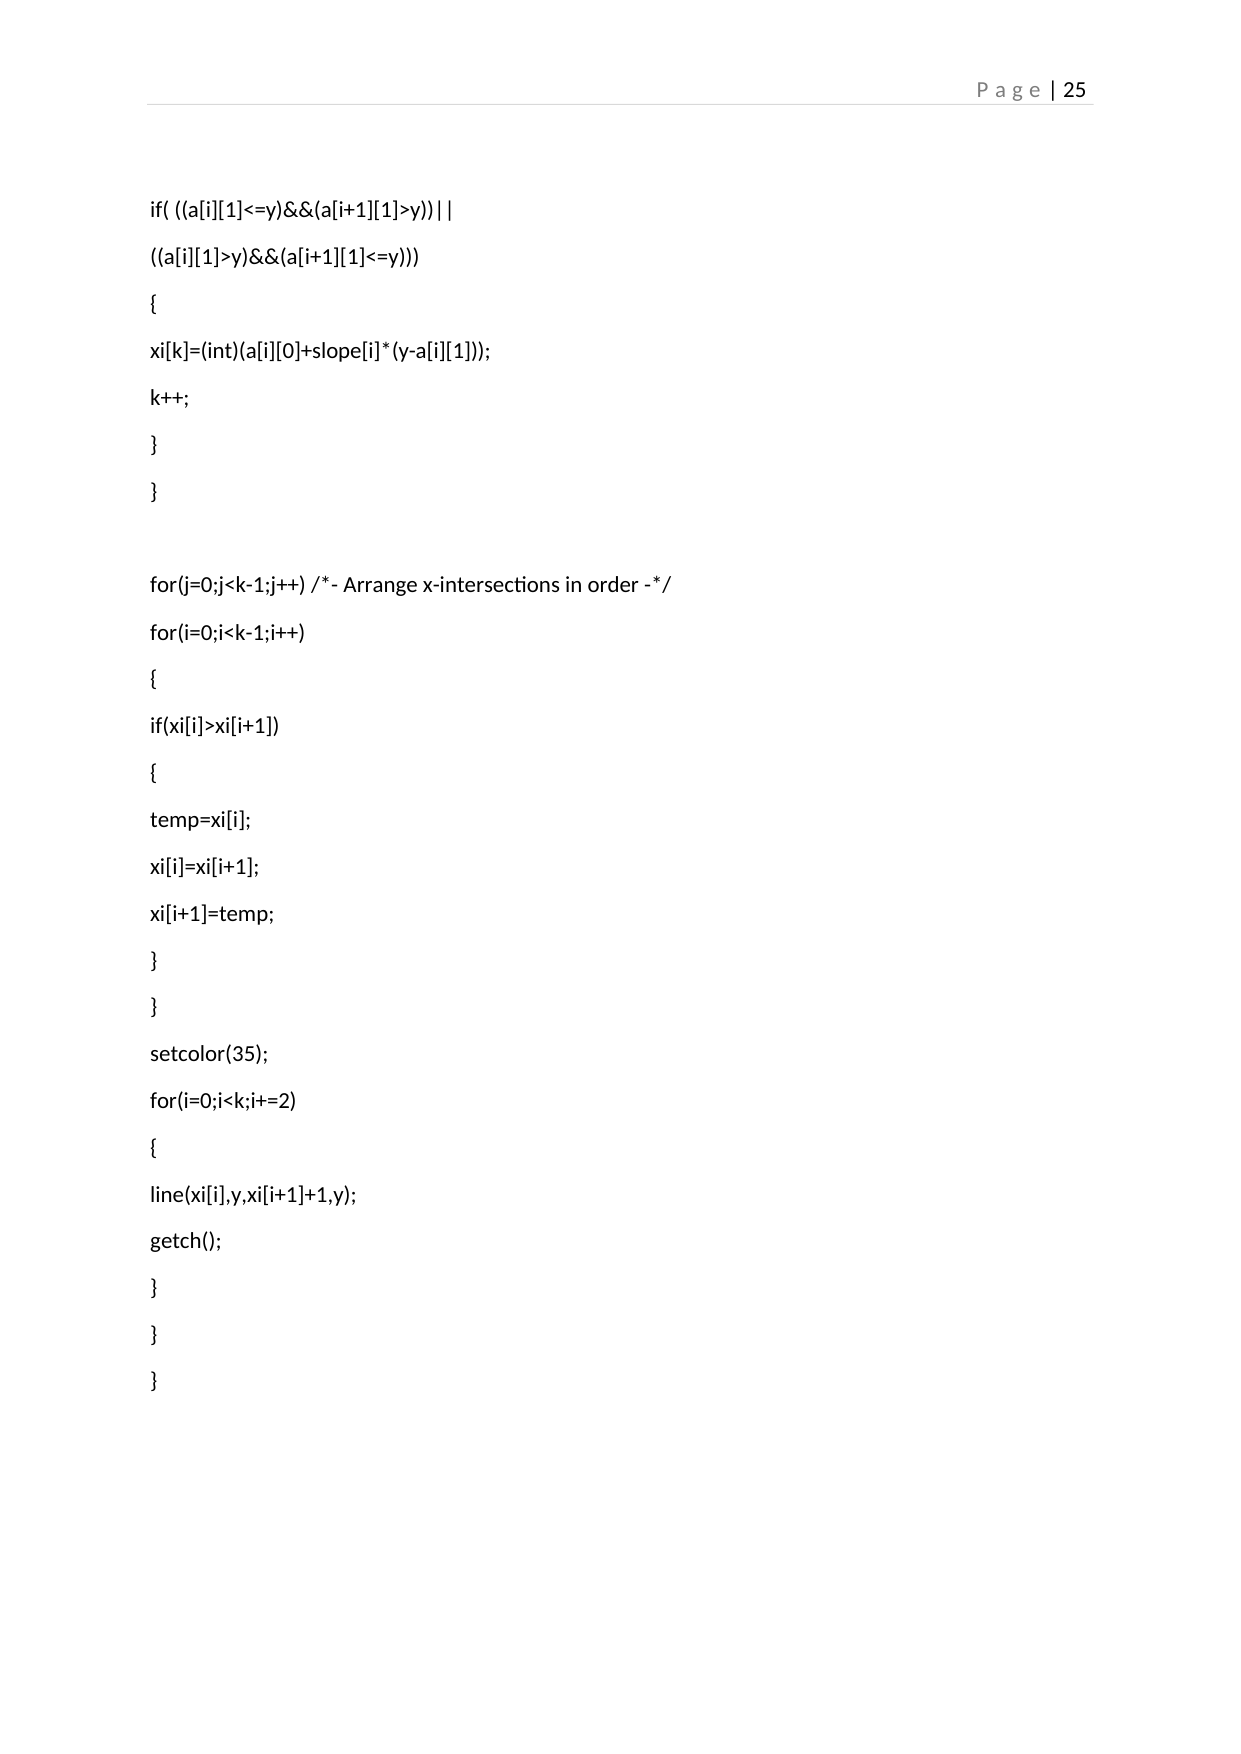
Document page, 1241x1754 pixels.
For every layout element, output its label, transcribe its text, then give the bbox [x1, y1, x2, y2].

text line(xi[i],y,xi[i+1]+1,y); getch(); [150, 1180, 359, 1255]
text for(j=0;j<k-1;j++) /*- Arrange x-intersections in order -*/ for(i=0;i<k-1;i++) [150, 571, 672, 646]
text } [150, 430, 1153, 458]
text } [150, 1367, 1153, 1395]
text if( ((a[i][1]<=y)&&(a[i+1][1]>y))|| [150, 195, 1153, 223]
text } [150, 1274, 1153, 1301]
text } [150, 1320, 1153, 1348]
text { [150, 664, 1153, 692]
text ((a[i][1]>y)&&(a[i+1][1]<=y))) [150, 242, 1153, 270]
text { [150, 289, 1153, 317]
text temp=xi[i]; xi[i]=xi[i+1]; xi[i+1]=temp; [150, 805, 276, 927]
text if(xi[i]>xi[i+1]) [150, 711, 1153, 739]
text { [150, 758, 1153, 786]
text } [150, 992, 1153, 1020]
text { [150, 1133, 1153, 1161]
text } [150, 477, 1153, 505]
text } [150, 946, 1153, 974]
text xi[k]=(int)(a[i][0]+slope[i]*(y-a[i][1])); k++; [150, 336, 509, 411]
text setcolor(35); for(i=0;i<k;i+=2) [150, 1039, 298, 1114]
